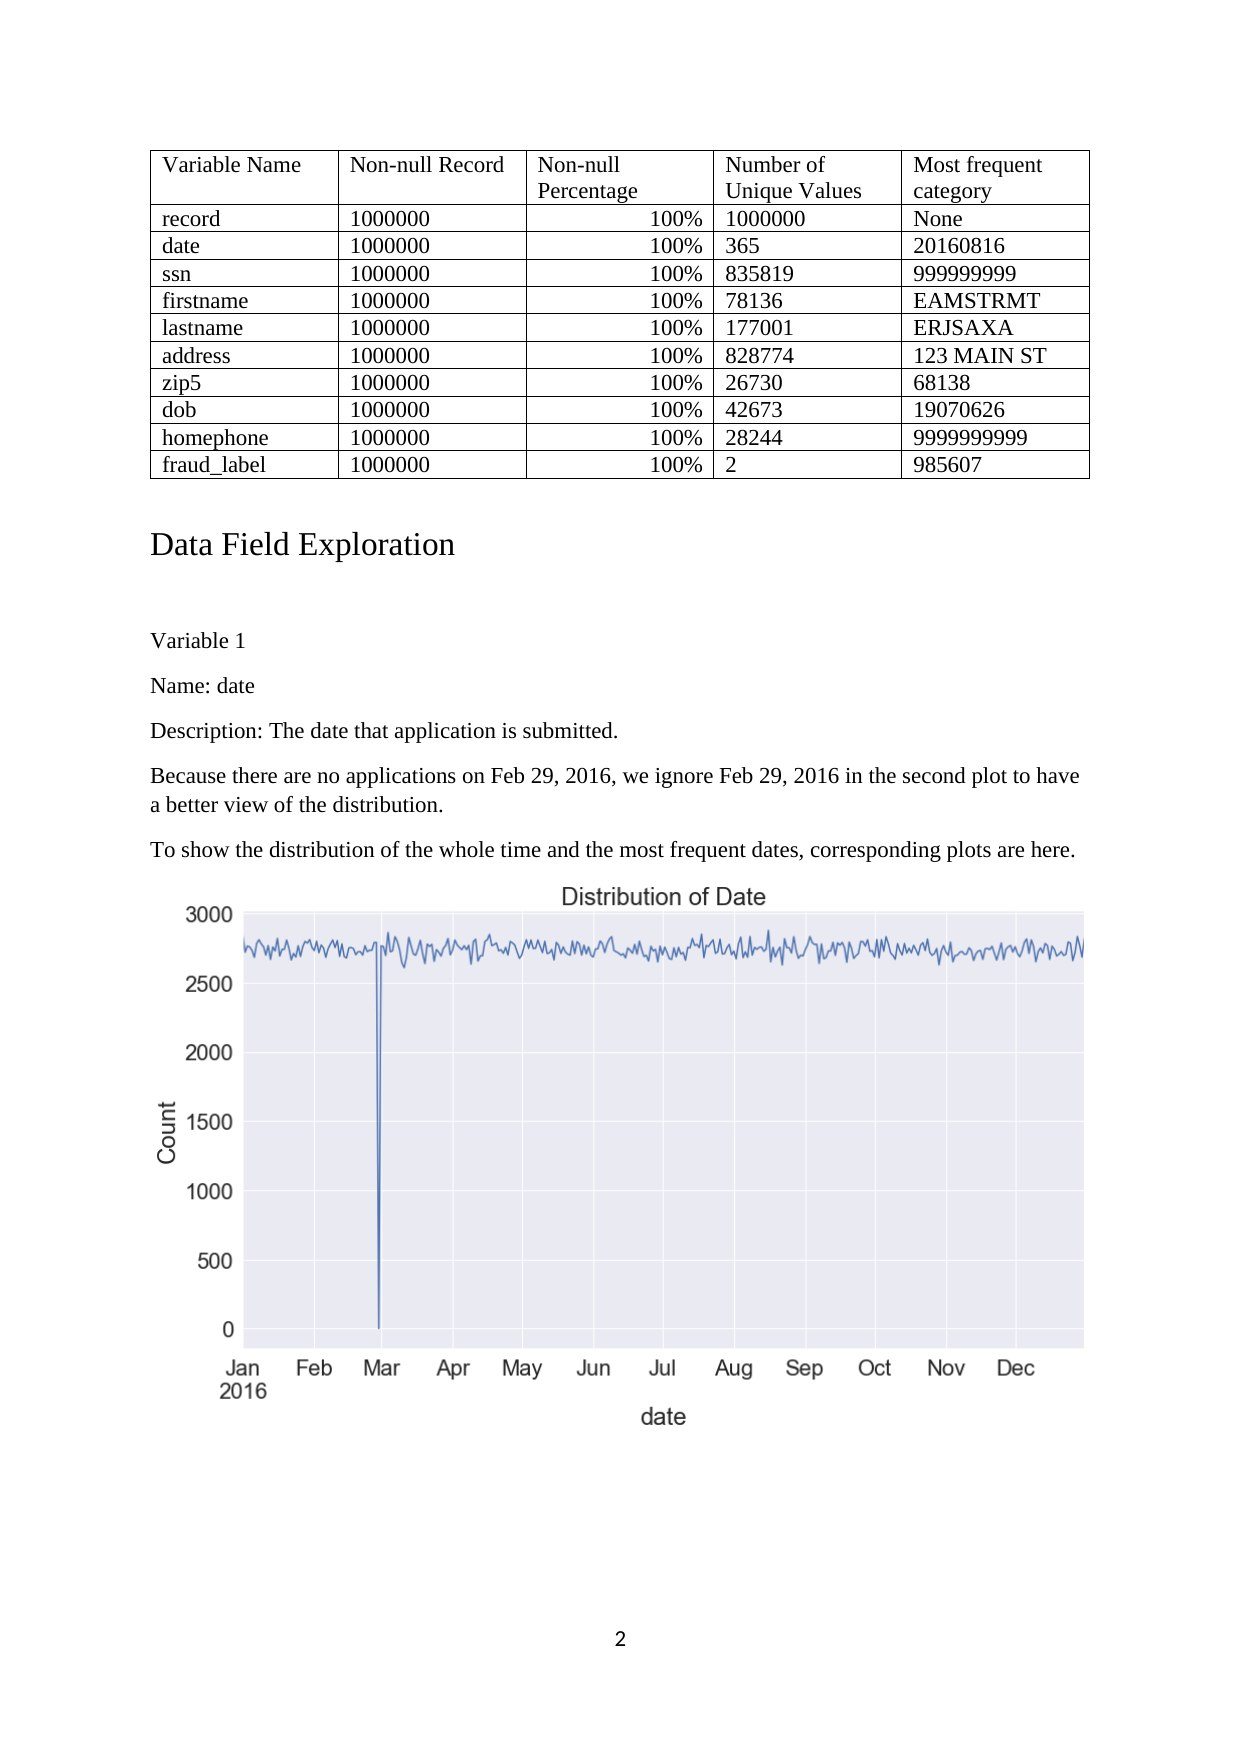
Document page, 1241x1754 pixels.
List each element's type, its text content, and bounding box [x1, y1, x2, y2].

table_cell EAMSTRMT [902, 287, 1089, 313]
table_cell 123 MAIN ST [902, 342, 1089, 368]
table_cell 100% [527, 397, 713, 423]
table_cell 100% [527, 369, 713, 396]
table_cell 828774 [714, 342, 901, 368]
table_cell fraud_label [151, 451, 338, 478]
table_cell 100% [527, 287, 713, 313]
table_cell 78136 [714, 287, 901, 313]
table_cell 100% [527, 314, 713, 341]
table_cell 28244 [714, 424, 901, 450]
table_cell 42673 [714, 397, 901, 423]
text Data Field Exploration [150, 524, 1090, 562]
table_cell 20160816 [902, 232, 1089, 258]
table_cell date [151, 232, 338, 258]
table_header Number of Unique Values [714, 151, 901, 204]
text Name: date [150, 672, 1090, 698]
table_cell 100% [527, 260, 713, 286]
table_cell dob [151, 397, 338, 423]
table_cell lastname [151, 314, 338, 341]
table_cell 1000000 [339, 369, 526, 396]
table_cell ssn [151, 260, 338, 286]
table_cell 999999999 [902, 260, 1089, 286]
table_cell zip5 [151, 369, 338, 396]
table_header Non-null Percentage [527, 151, 713, 204]
table_cell firstname [151, 287, 338, 313]
table_cell record [151, 205, 338, 231]
text Variable 1 [150, 627, 1090, 653]
table_cell 1000000 [339, 205, 526, 231]
table_cell 1000000 [339, 260, 526, 286]
text Because there are no applications on Feb 29, 2016, we ignore Feb 29, 2016 in the second plot to have a better view of the distribution. [150, 762, 1090, 817]
table_cell 100% [527, 424, 713, 450]
table_cell 1000000 [714, 205, 901, 231]
table_cell 985607 [902, 451, 1089, 478]
table_cell 1000000 [339, 451, 526, 478]
table_cell 100% [527, 451, 713, 478]
table_cell 100% [527, 205, 713, 231]
table_cell 1000000 [339, 232, 526, 258]
table_cell 100% [527, 342, 713, 368]
table_cell 68138 [902, 369, 1089, 396]
table_cell homephone [151, 424, 338, 450]
table_cell 1000000 [339, 342, 526, 368]
table_cell 1000000 [339, 424, 526, 450]
table_cell 19070626 [902, 397, 1089, 423]
table_cell 100% [527, 232, 713, 258]
table_cell 365 [714, 232, 901, 258]
table_cell 1000000 [339, 397, 526, 423]
table_cell None [902, 205, 1089, 231]
table_cell address [151, 342, 338, 368]
table_header Non-null Record [339, 151, 526, 204]
text Description: The date that application is submitted. [150, 717, 1090, 743]
table_cell ERJSAXA [902, 314, 1089, 341]
table_cell 2 [714, 451, 901, 478]
table_cell 9999999999 [902, 424, 1089, 450]
table_header Variable Name [151, 151, 338, 204]
table_cell 1000000 [339, 287, 526, 313]
table_header Most frequent category [902, 151, 1089, 204]
picture [150, 881, 1091, 1436]
table_cell 177001 [714, 314, 901, 341]
text To show the distribution of the whole time and the most frequent dates, corresponding plots are here. [150, 836, 1090, 862]
table_cell 1000000 [339, 314, 526, 341]
table_cell 26730 [714, 369, 901, 396]
table_cell 835819 [714, 260, 901, 286]
